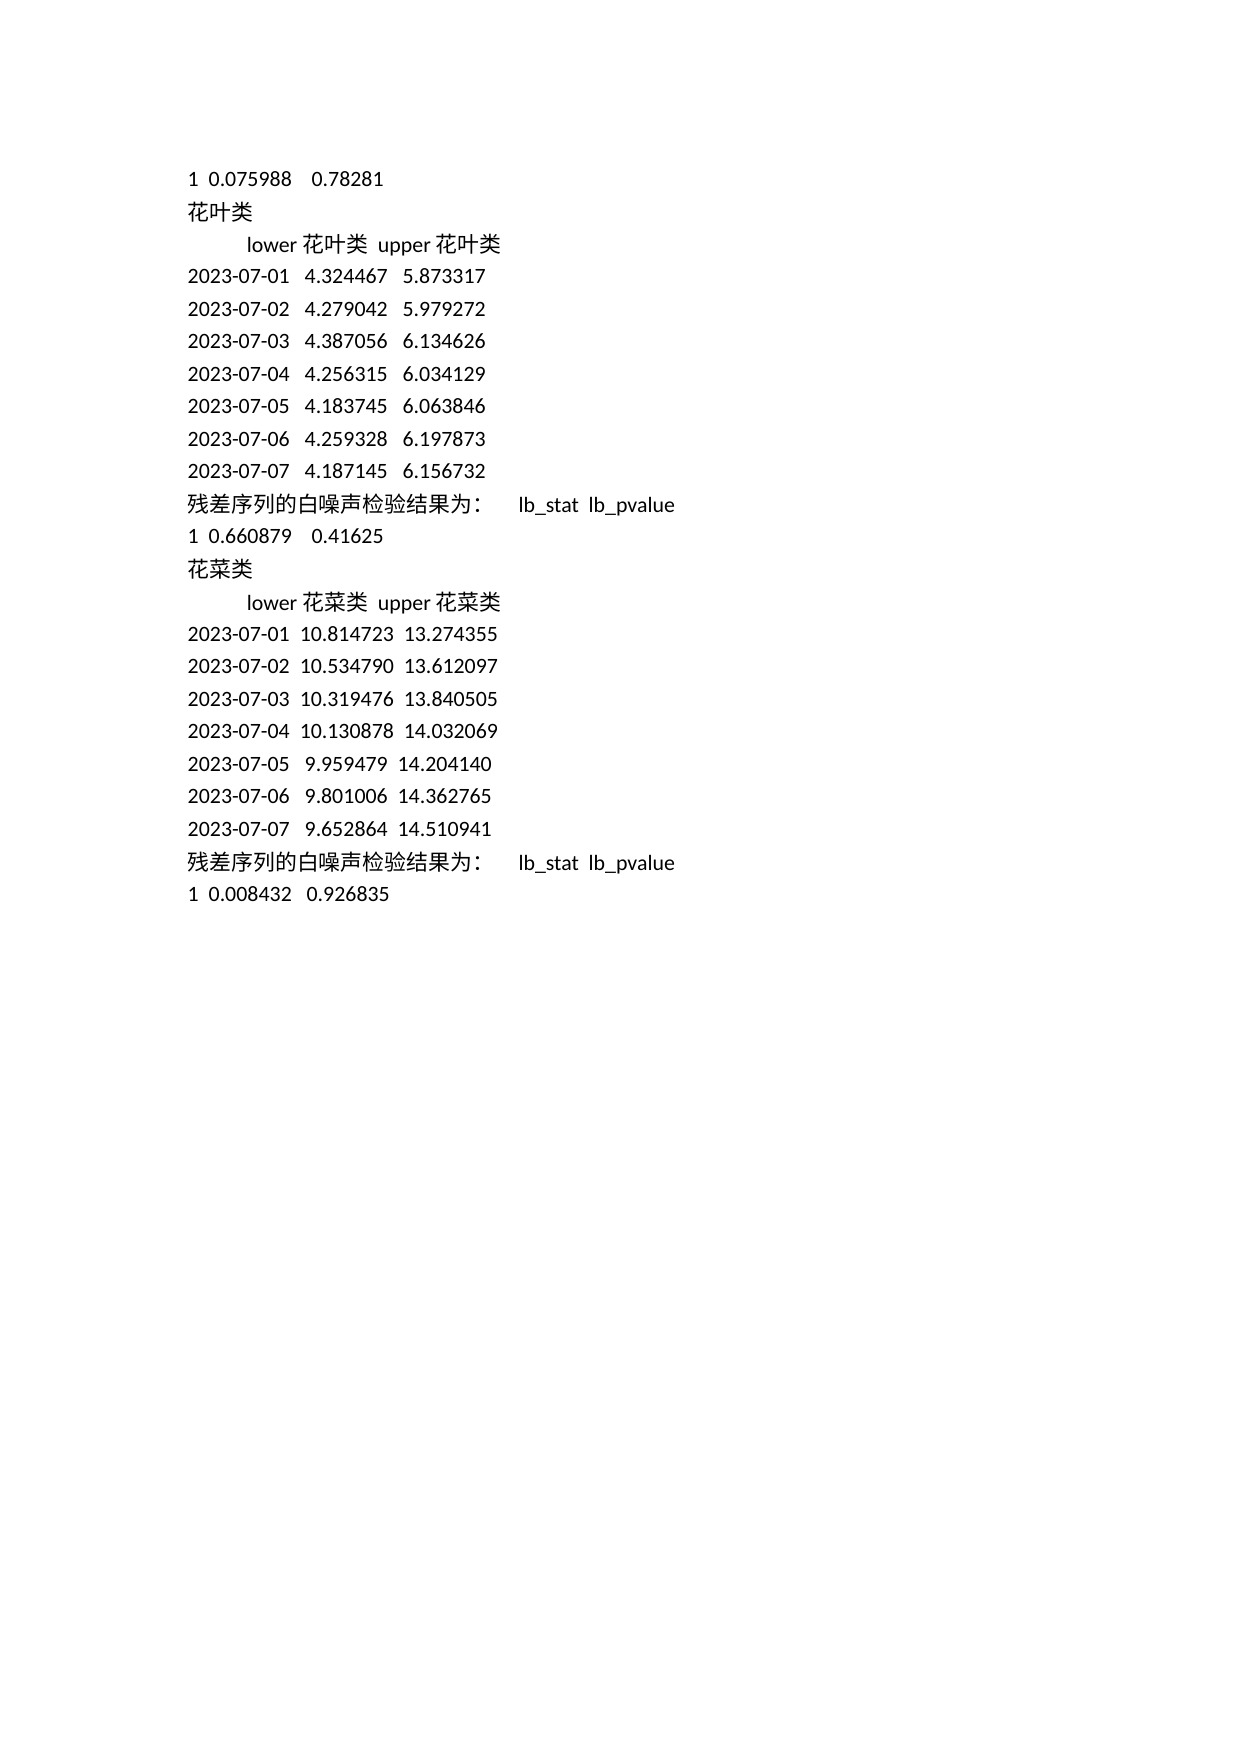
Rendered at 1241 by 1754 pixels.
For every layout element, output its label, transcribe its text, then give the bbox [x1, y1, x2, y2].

text 2023-07-04 10.130878 14.032069 [187, 714, 1053, 747]
text 2023-07-01 10.814723 13.274355 [187, 617, 1053, 649]
text 2023-07-06 9.801006 14.362765 [187, 779, 1053, 812]
text 2023-07-01 4.324467 5.873317 [187, 259, 1053, 292]
text 1 0.660879 0.41625 [187, 519, 1053, 552]
text 残差序列的白噪声检验结果为： lb_stat lb_pvalue [187, 844, 1053, 877]
text lower 花菜类 upper 花菜类 [187, 584, 1053, 617]
text 2023-07-02 10.534790 13.612097 [187, 649, 1053, 682]
text 2023-07-05 9.959479 14.204140 [187, 747, 1053, 779]
text lower 花叶类 upper 花叶类 [187, 227, 1053, 259]
text 2023-07-02 4.279042 5.979272 [187, 292, 1053, 324]
text 2023-07-07 9.652864 14.510941 [187, 812, 1053, 844]
text 2023-07-05 4.183745 6.063846 [187, 389, 1053, 422]
text 2023-07-04 4.256315 6.034129 [187, 357, 1053, 389]
text 1 0.008432 0.926835 [187, 877, 1053, 909]
text 2023-07-06 4.259328 6.197873 [187, 422, 1053, 454]
text 残差序列的白噪声检验结果为： lb_stat lb_pvalue [187, 487, 1053, 519]
text 2023-07-03 4.387056 6.134626 [187, 324, 1053, 357]
text 花叶类 [187, 194, 1053, 227]
text 2023-07-03 10.319476 13.840505 [187, 682, 1053, 714]
text 2023-07-07 4.187145 6.156732 [187, 454, 1053, 487]
text 花菜类 [187, 552, 1053, 584]
text 1 0.075988 0.78281 [187, 162, 1053, 194]
